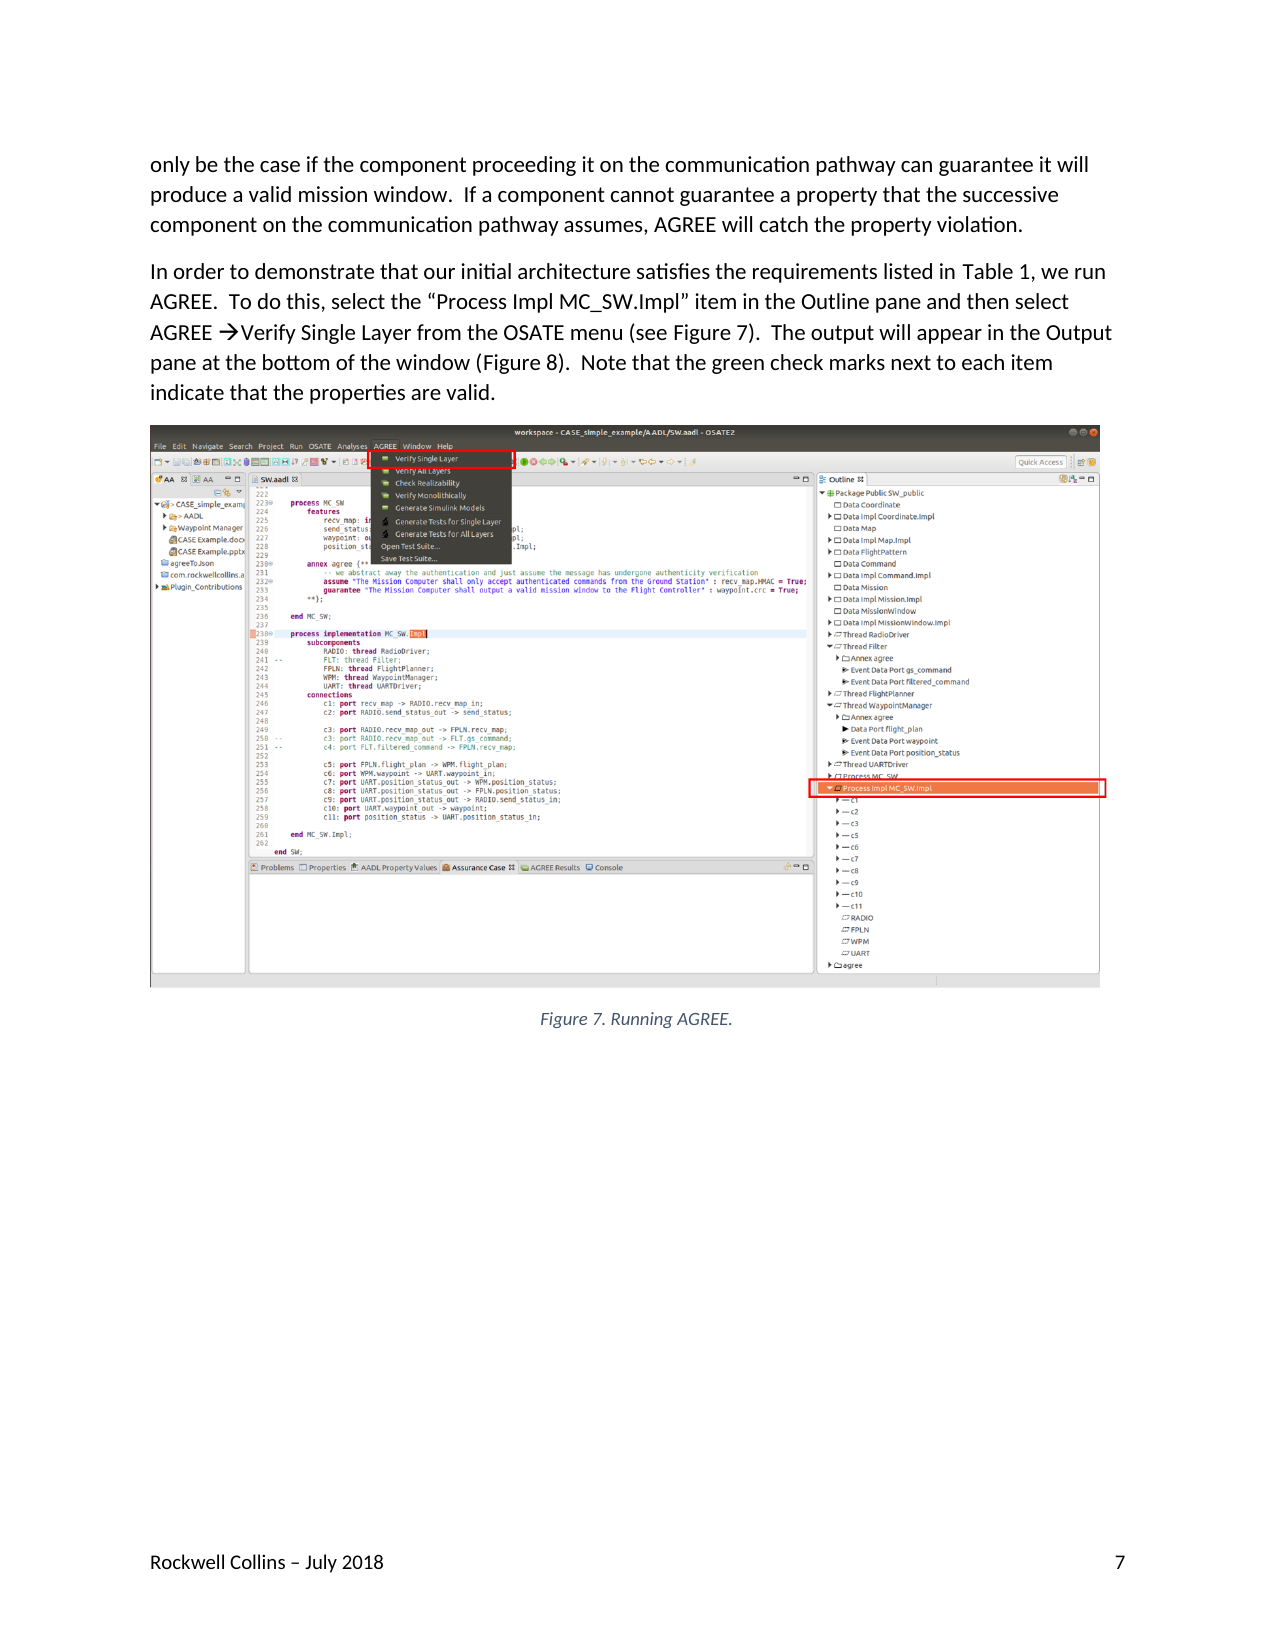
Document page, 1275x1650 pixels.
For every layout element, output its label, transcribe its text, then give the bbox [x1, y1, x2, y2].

text Figure 7. Running AGREE. [150, 1007, 1125, 1030]
picture [150, 425, 1107, 988]
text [150, 150, 1125, 238]
